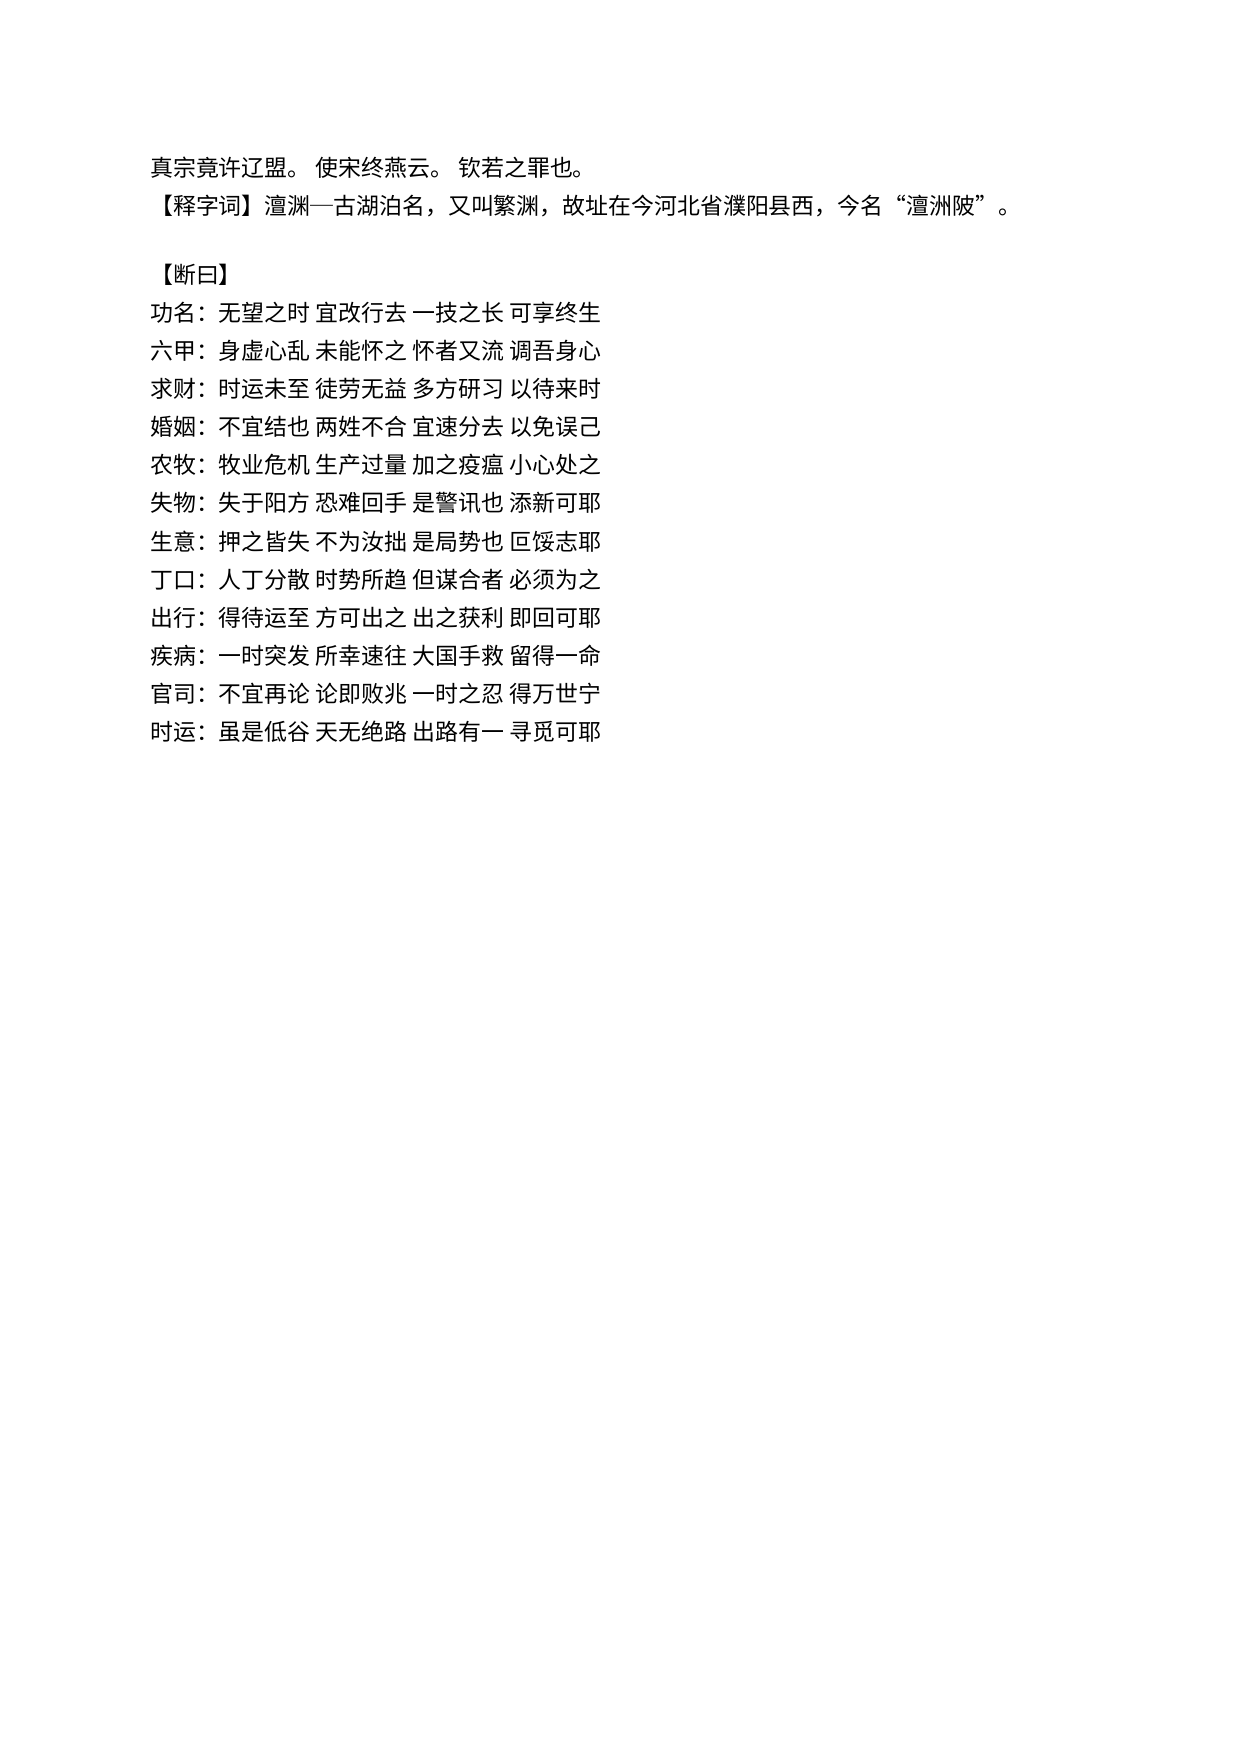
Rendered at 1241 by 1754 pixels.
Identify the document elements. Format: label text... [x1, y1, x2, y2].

text 生意：押之皆失 不为汝拙 是局势也 叵馁志耶 [150, 523, 1090, 557]
text 【释字词】澶渊─古湖泊名，又叫繁渊，故址在今河北省濮阳县西，今名“澶洲陂”。 [150, 188, 1090, 221]
text 时运：虽是低谷 天无绝路 出路有一 寻觅可耶 [150, 714, 1090, 747]
text 疾病：一时突发 所幸速往 大国手救 留得一命 [150, 638, 1090, 671]
text 功名：无望之时 宜改行去 一技之长 可享终生 [150, 294, 1090, 328]
text 六甲：身虚心乱 未能怀之 怀者又流 调吾身心 [150, 333, 1090, 366]
text 婚姻：不宜结也 两姓不合 宜速分去 以免误己 [150, 409, 1090, 442]
text 真宗竟许辽盟。 使宋终燕云。 钦若之罪也。 [150, 150, 1090, 183]
text 丁口：人丁分散 时势所趋 但谋合者 必须为之 [150, 561, 1090, 595]
text 求财：时运未至 徒劳无益 多方研习 以待来时 [150, 371, 1090, 404]
text 失物：失于阳方 恐难回手 是警讯也 添新可耶 [150, 485, 1090, 518]
text 出行：得待运至 方可出之 出之获利 即回可耶 [150, 599, 1090, 633]
text 官司：不宜再论 论即败兆 一时之忍 得万世宁 [150, 676, 1090, 709]
text 农牧：牧业危机 生产过量 加之疫瘟 小心处之 [150, 447, 1090, 480]
text 【断曰】 [150, 256, 1090, 290]
